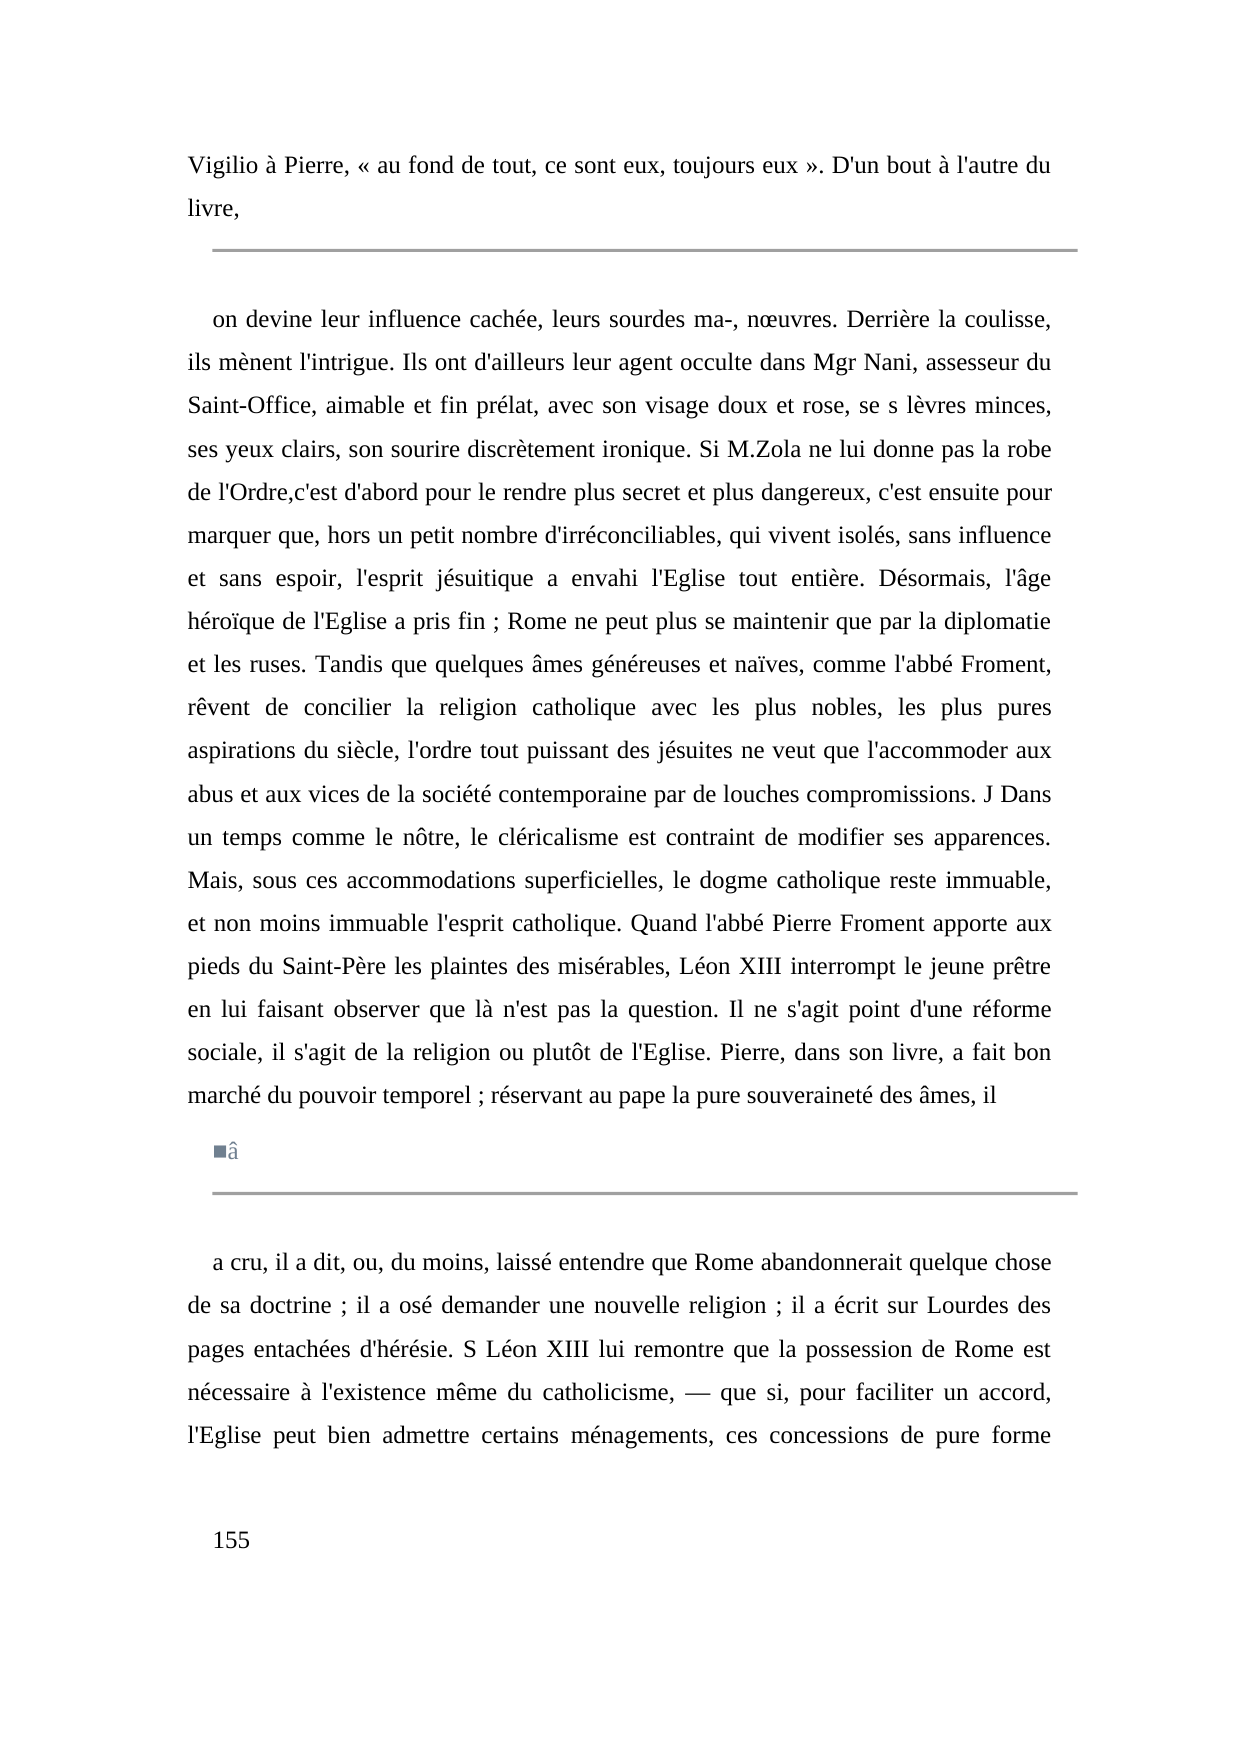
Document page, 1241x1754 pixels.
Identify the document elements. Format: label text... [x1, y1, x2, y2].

text ■â [187, 1136, 1053, 1165]
text on devine leur influence cachée, leurs sourdes ma-, nœuvres. Derrière la coulisse, ils mènent l'intrigue. Ils ont d'ailleurs leur agent occulte dans Mgr Nani, assesseur du Saint-Office, aimable et fin prélat, avec son visage doux et rose, se s lèvres minces, ses yeux clairs, son sourire discrètement ironique. Si M.Zola ne lui donne pas la robe de l'Ordre,c'est d'abord pour le rendre plus secret et plus dangereux, c'est ensuite pour marquer que, hors un petit nombre d'irréconciliables, qui vivent isolés, sans influence et sans espoir, l'esprit jésuitique a envahi l'Eglise tout entière. Désormais, l'âge héroïque de l'Eglise a pris fin ; Rome ne peut plus se maintenir que par la diplomatie et les ruses. Tandis que quelques âmes généreuses et naïves, comme l'abbé Froment, rêvent de concilier la religion catholique avec les plus nobles, les plus pures aspirations du siècle, l'ordre tout puissant des jésuites ne veut que l'accommoder aux abus et aux vices de la société contemporaine par de louches compromissions. J Dans un temps comme le nôtre, le cléricalisme est contraint de modifier ses apparences. Mais, sous ces accommodations superficielles, le dogme catholique reste immuable, et non moins immuable l'esprit catholique. Quand l'abbé Pierre Froment apporte aux pieds du Saint-Père les plaintes des misérables, Léon XIII interrompt le jeune prêtre en lui faisant observer que là n'est pas la question. Il ne s'agit point d'une réforme sociale, il s'agit de la religion ou plutôt de l'Eglise. Pierre, dans son livre, a fait bon marché du pouvoir temporel ; réservant au pape la pure souveraineté des âmes, il [187, 304, 1053, 1109]
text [187, 150, 1053, 222]
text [187, 1247, 1053, 1449]
